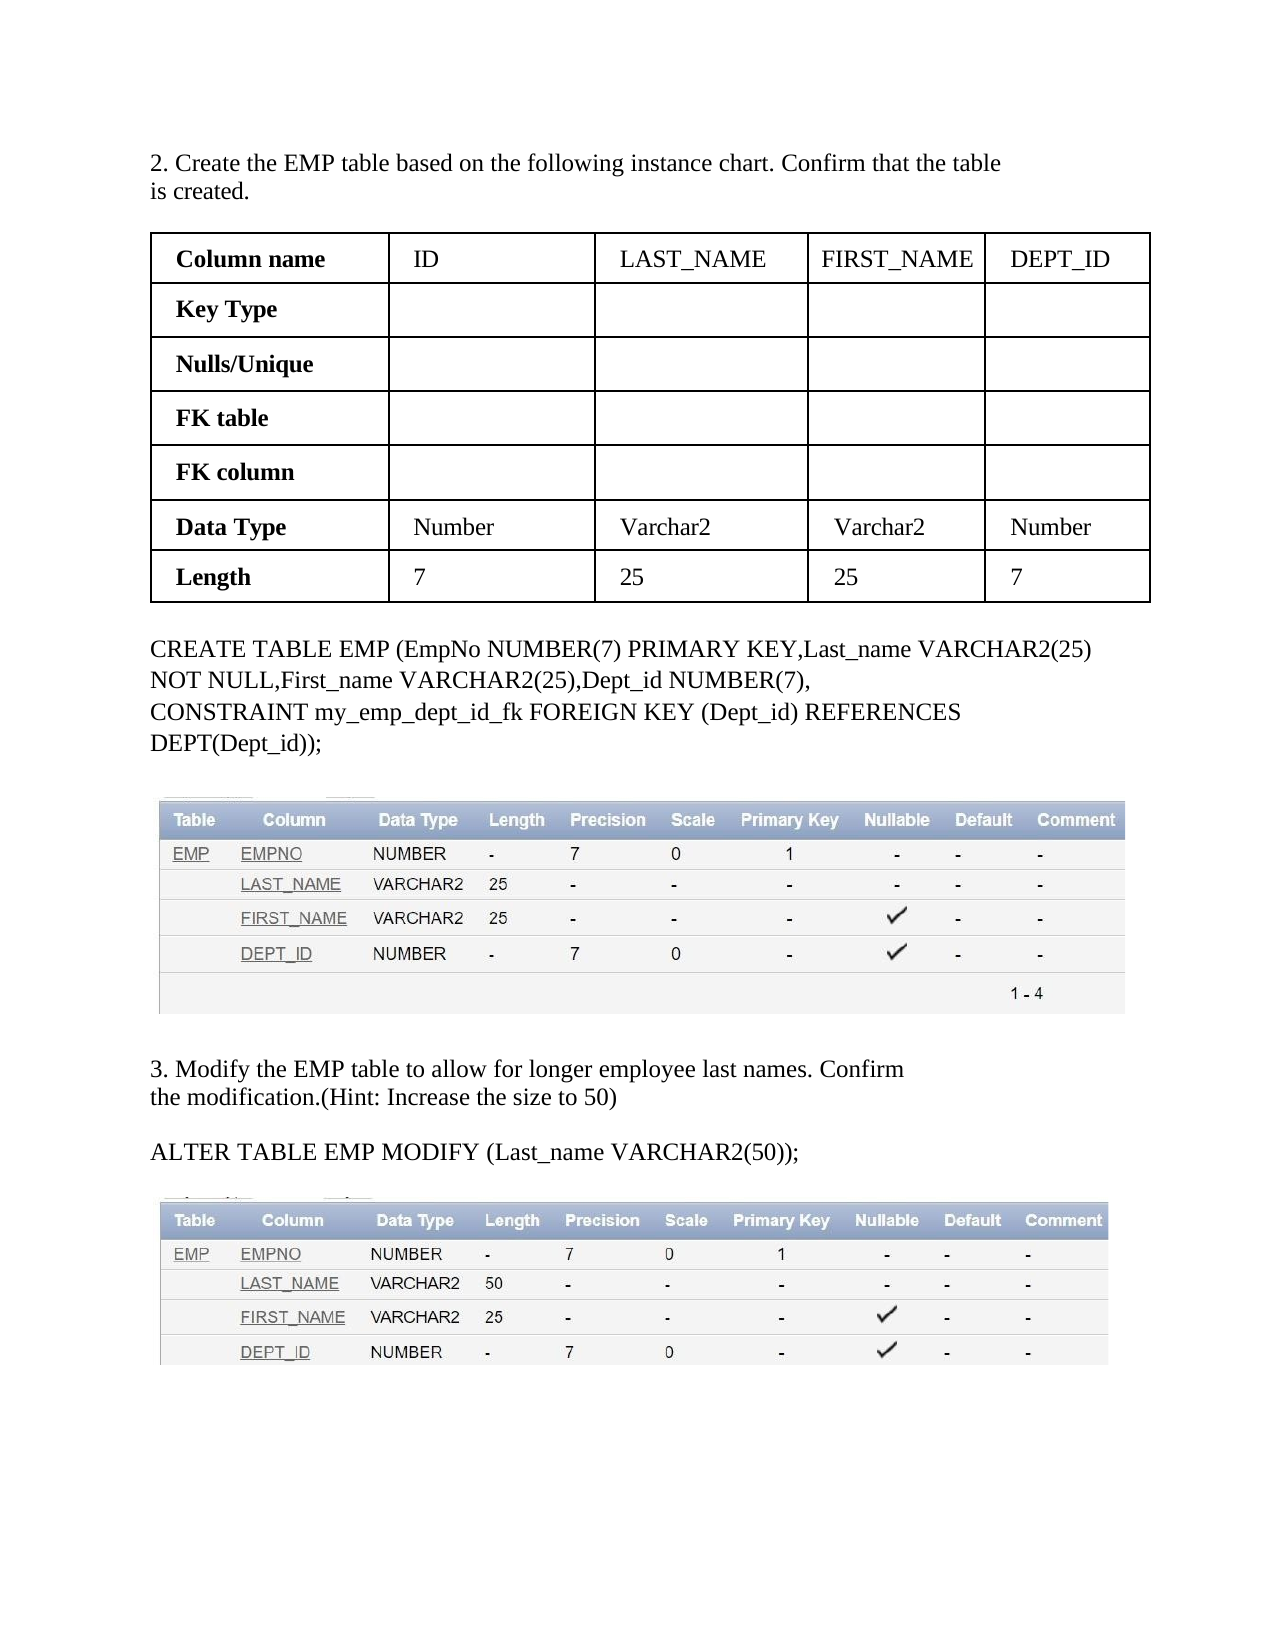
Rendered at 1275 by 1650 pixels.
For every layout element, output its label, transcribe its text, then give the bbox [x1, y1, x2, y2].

table_cell [986, 284, 1149, 336]
table_cell 7 [390, 551, 594, 601]
table_cell Varchar2 [809, 501, 984, 548]
table_cell [986, 392, 1149, 444]
table_cell [390, 446, 594, 498]
text ALTER TABLE EMP MODIFY (Last_name VARCHAR2(50)); [150, 1137, 1194, 1166]
table_cell 25 [809, 551, 984, 601]
table_cell [809, 446, 984, 498]
text NOT NULL,First_name VARCHAR2(25),Dept_id NUMBER(7), CONSTRAINT my_emp_dept_id_fk FOREIGN KEY (Dept_id) REFERENCES DEPT(Dept_id)); [150, 665, 968, 757]
table_cell Data Type [152, 501, 388, 548]
table_cell 25 [596, 551, 807, 601]
table_cell FK column [152, 446, 388, 498]
table_cell [390, 338, 594, 390]
table_cell [986, 338, 1149, 390]
picture [153, 1197, 1109, 1365]
list Modify the EMP table to allow for longer employee last names. Confirm the modification.(Hint: Increase the size to 50) [150, 1056, 936, 1111]
table_header Column name [152, 234, 388, 282]
table_cell [390, 392, 594, 444]
list Create the EMP table based on the following instance chart. Confirm that the table is created. [150, 150, 1020, 205]
text CREATE TABLE EMP (EmpNo NUMBER(7) PRIMARY KEY,Last_name VARCHAR2(25) [150, 634, 1194, 662]
table_cell [809, 392, 984, 444]
table_cell Key Type [152, 284, 388, 336]
table_header DEPT_ID [986, 234, 1149, 282]
table_header FIRST_NAME [809, 234, 984, 282]
table_cell [986, 446, 1149, 498]
picture [153, 797, 1126, 1014]
table_cell Length [152, 551, 388, 601]
table_cell [596, 284, 807, 336]
table_header LAST_NAME [596, 234, 807, 282]
table_cell Varchar2 [596, 501, 807, 548]
table_cell Number [986, 501, 1149, 548]
table_cell [809, 284, 984, 336]
table_cell 7 [986, 551, 1149, 601]
table_cell Number [390, 501, 594, 548]
table_cell [596, 338, 807, 390]
table_cell [596, 446, 807, 498]
table_cell [390, 284, 594, 336]
table_header ID [390, 234, 594, 282]
table_cell Nulls/Unique [152, 338, 388, 390]
table_cell [809, 338, 984, 390]
table_cell FK table [152, 392, 388, 444]
table_cell [596, 392, 807, 444]
